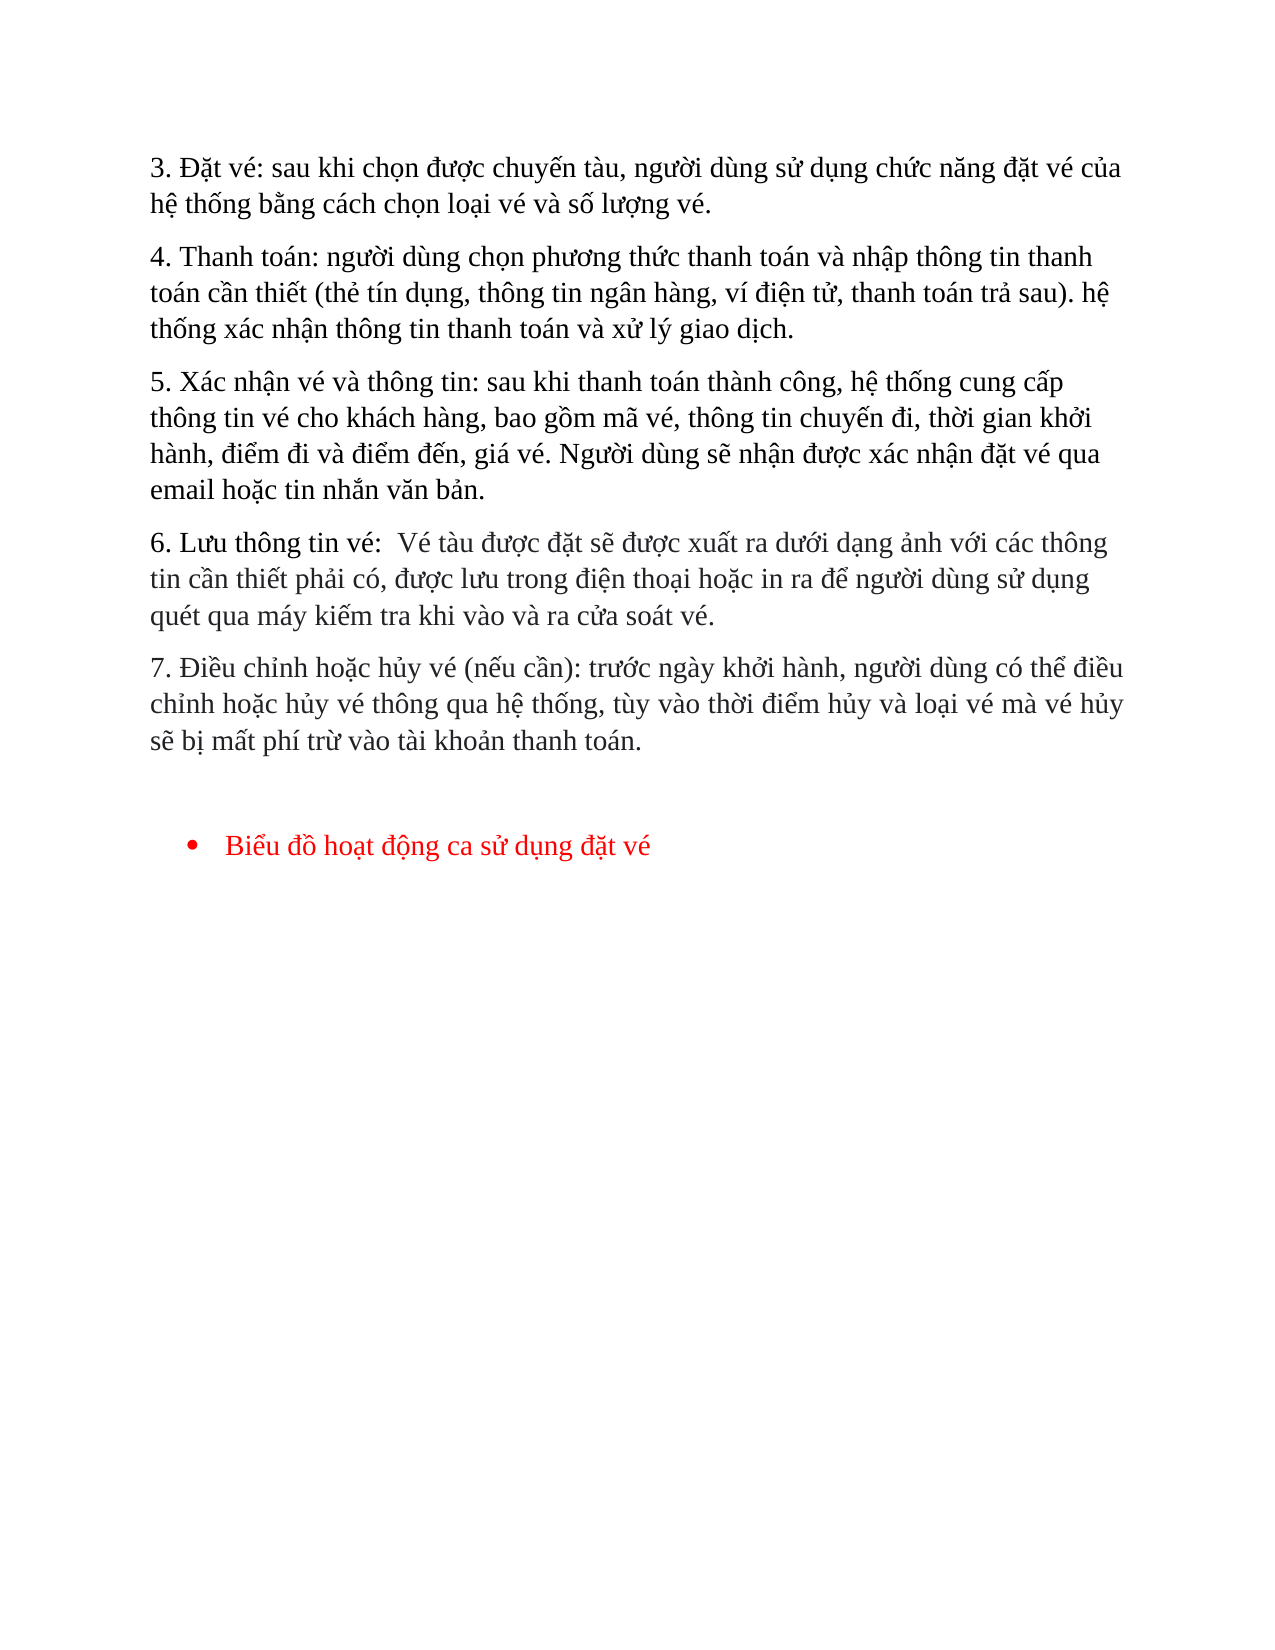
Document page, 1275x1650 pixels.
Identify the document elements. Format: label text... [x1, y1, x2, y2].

text 6. Lưu thông tin vé: Vé tàu được đặt sẽ được xuất ra dưới dạng ảnh với các thông tin cần thiết phải có, được lưu trong điện thoại hoặc in ra để người dùng sử dụng quét qua máy kiếm tra khi vào và ra cửa soát vé. [150, 525, 1125, 631]
list Biểu đồ hoạt động ca sử dụng đặt vé [187, 828, 1125, 862]
text 4. Thanh toán: người dùng chọn phương thức thanh toán và nhập thông tin thanh toán cần thiết (thẻ tín dụng, thông tin ngân hàng, ví điện tử, thanh toán trả sau). hệ thống xác nhận thông tin thanh toán và xử lý giao dịch. [150, 239, 1125, 345]
text 3. Đặt vé: sau khi chọn được chuyến tàu, người dùng sử dụng chức năng đặt vé của hệ thống bằng cách chọn loại vé và số lượng vé. [150, 150, 1125, 220]
text 7. Điều chỉnh hoặc hủy vé (nếu cần): trước ngày khởi hành, người dùng có thể điều chỉnh hoặc hủy vé thông qua hệ thống, tùy vào thời điểm hủy và loại vé mà vé hủy sẽ bị mất phí trừ vào tài khoản thanh toán. [150, 650, 1125, 756]
text 5. Xác nhận vé và thông tin: sau khi thanh toán thành công, hệ thống cung cấp thông tin vé cho khách hàng, bao gồm mã vé, thông tin chuyến đi, thời gian khởi hành, điểm đi và điểm đến, giá vé. Người dùng sẽ nhận được xác nhận đặt vé qua email hoặc tin nhắn văn bản. [150, 364, 1125, 506]
